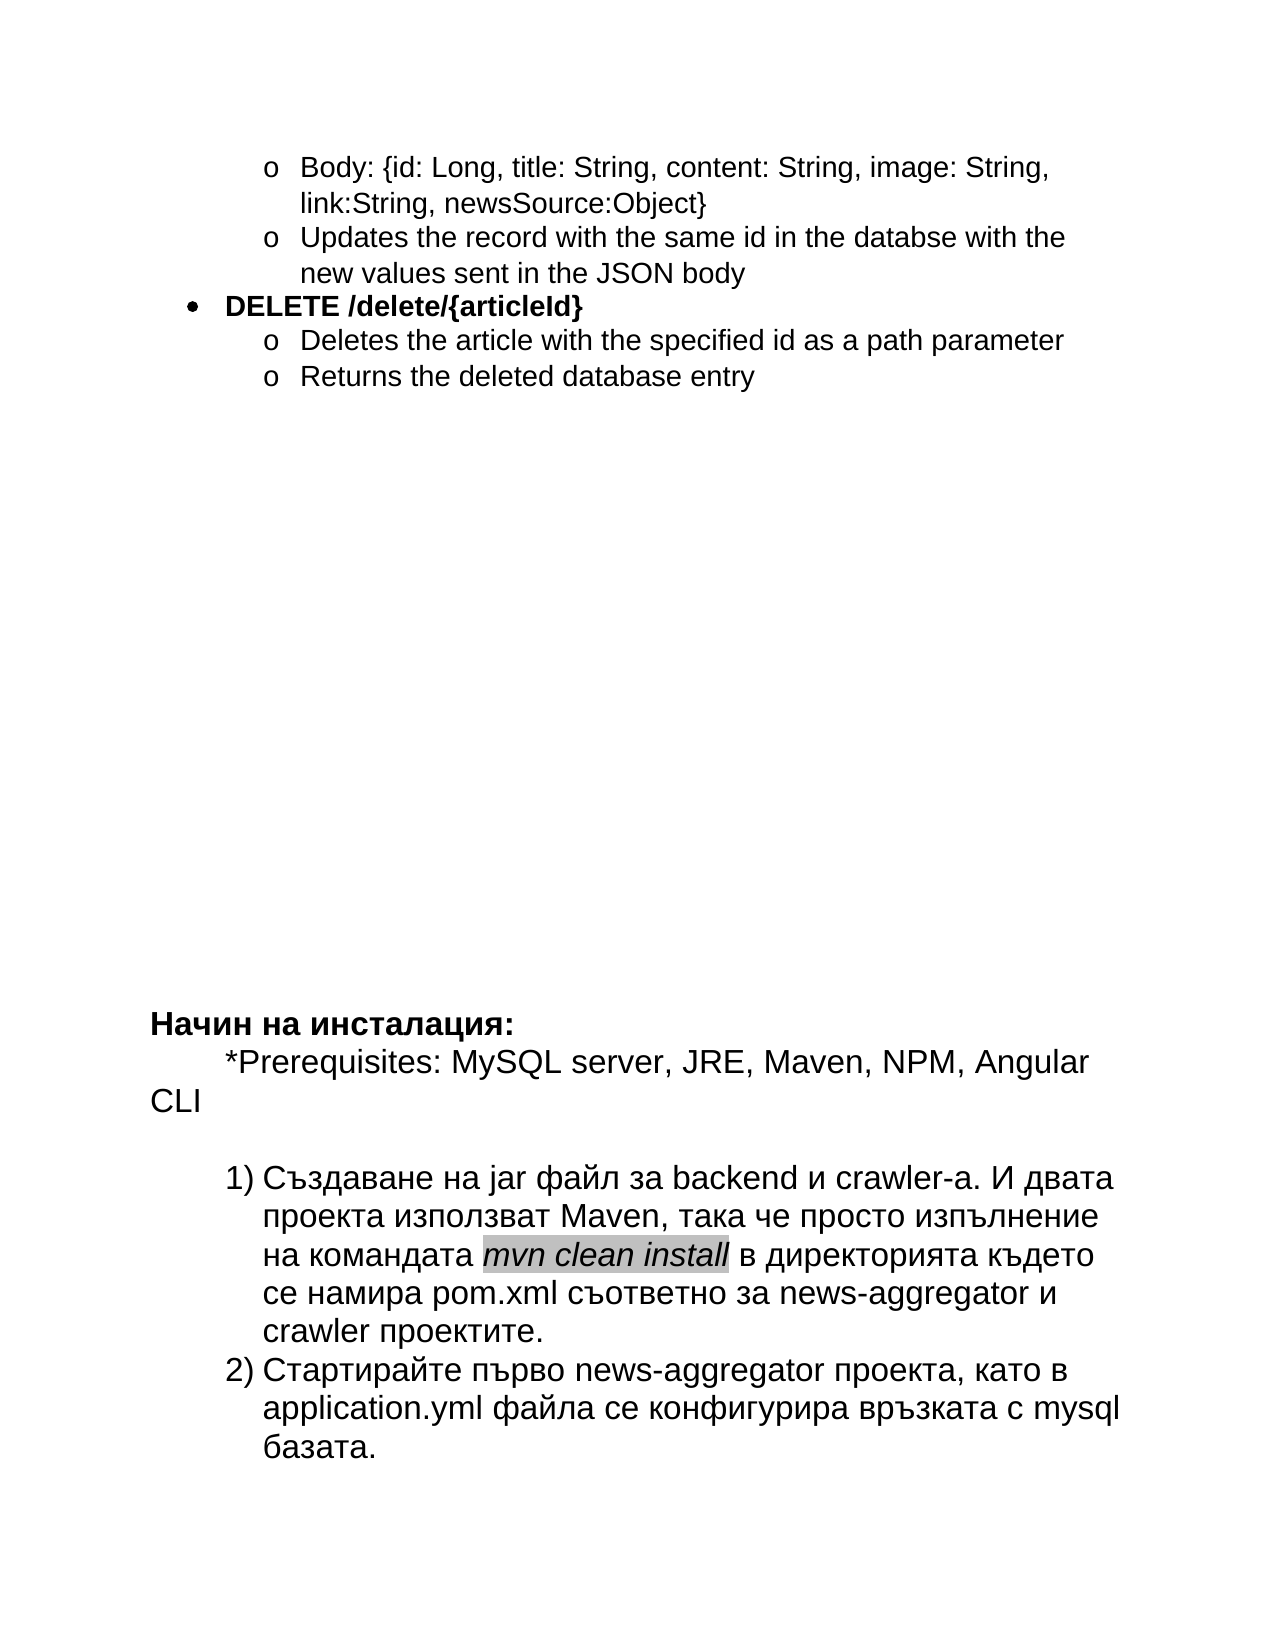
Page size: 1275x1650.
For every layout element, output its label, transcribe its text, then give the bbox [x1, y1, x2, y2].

list Body: {id: Long, title: String, content: String, image: String, link:String, newsSource:Object} [262, 150, 1125, 220]
list Създаване на jar файл за backend и crawler-а. И двата проекта използват Maven, така че просто изпълнение на командата mvn clean install в директорията където се намира pom.xml съответно за news-aggregator и crawler проектите. [225, 1158, 1125, 1350]
list DELETE /delete/{articleId} [187, 289, 1125, 323]
list Deletes the article with the specified id as a path parameter [262, 323, 1125, 359]
text *Prerequisites: MySQL server, JRE, Maven, NPM, Angular CLI [150, 1042, 1125, 1119]
text Начин на инсталация: [150, 1004, 1125, 1042]
list Updates the record with the same id in the databse with the new values sent in the JSON body [262, 220, 1125, 289]
list Returns the deleted database entry [262, 359, 1125, 395]
list Стартирайте първо news-aggregator проекта, като в application.yml файла се конфигурира връзката с mysql базата. [225, 1350, 1125, 1465]
